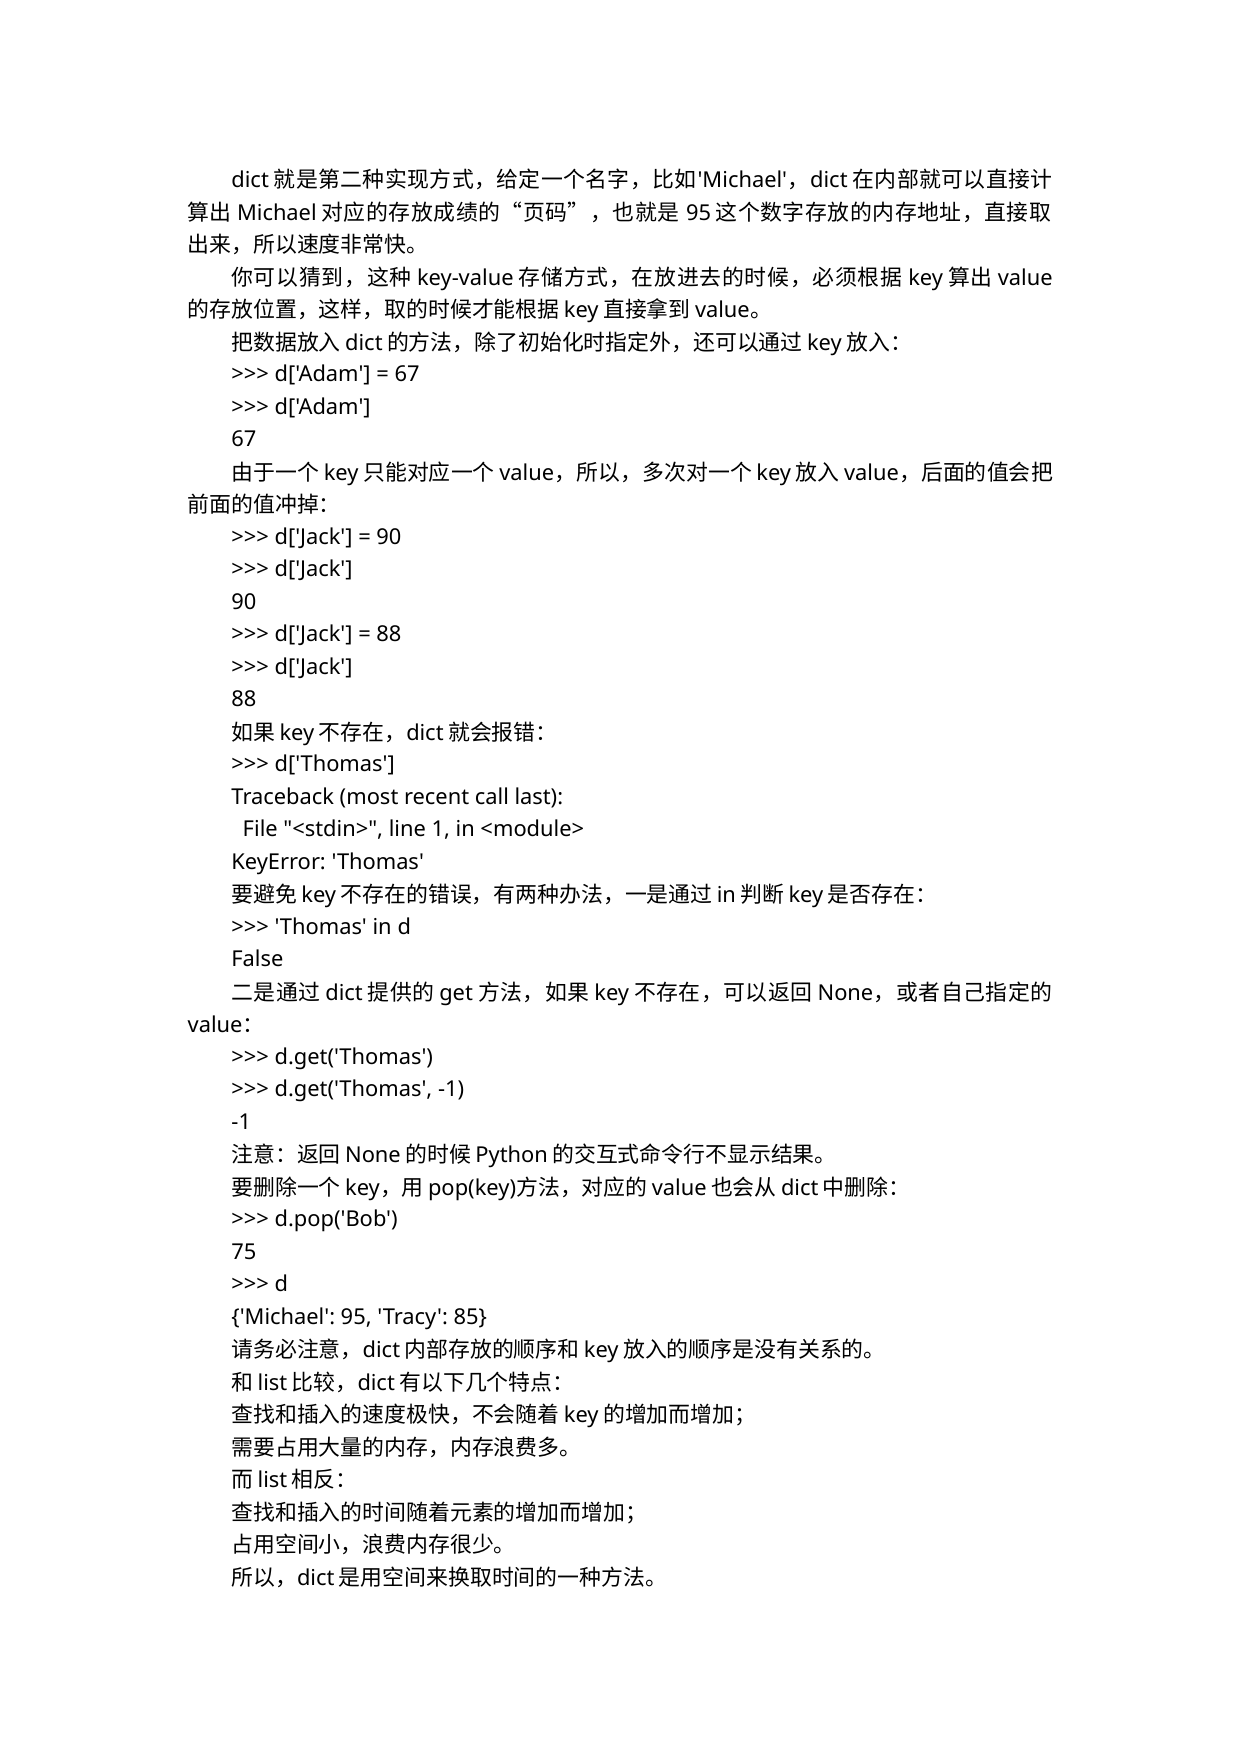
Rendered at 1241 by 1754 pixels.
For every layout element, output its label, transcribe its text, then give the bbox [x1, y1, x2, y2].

text {'Michael': 95, 'Tracy': 85} [187, 1299, 1053, 1332]
text >>> d['Adam'] [187, 389, 1053, 422]
text 需要占用大量的内存，内存浪费多。 [187, 1429, 1053, 1462]
text 所以，dict是用空间来换取时间的一种方法。 [187, 1559, 1053, 1592]
text 查找和插入的速度极快，不会随着key的增加而增加； [187, 1397, 1053, 1429]
text >>> d['Thomas'] [187, 747, 1053, 779]
text 67 [187, 422, 1053, 454]
text 88 [187, 682, 1053, 714]
text 你可以猜到，这种key-value存储方式，在放进去的时候，必须根据key算出value的存放位置，这样，取的时候才能根据key直接拿到value。 [187, 259, 1053, 324]
text >>> d['Jack'] [187, 649, 1053, 682]
text >>> d.pop('Bob') [187, 1202, 1053, 1234]
text Traceback (most recent call last): [187, 779, 1053, 812]
text 由于一个key只能对应一个value，所以，多次对一个key放入value，后面的值会把前面的值冲掉： [187, 454, 1053, 519]
text 要避免key不存在的错误，有两种办法，一是通过in判断key是否存在： [187, 877, 1053, 909]
text 注意：返回None的时候Python的交互式命令行不显示结果。 [187, 1137, 1053, 1169]
text >>> d.get('Thomas', -1) [187, 1072, 1053, 1104]
text >>> d['Jack'] = 88 [187, 617, 1053, 649]
text 占用空间小，浪费内存很少。 [187, 1527, 1053, 1559]
text KeyError: 'Thomas' [187, 844, 1053, 877]
text >>> d [187, 1267, 1053, 1299]
text >>> 'Thomas' in d [187, 909, 1053, 942]
text 把数据放入dict的方法，除了初始化时指定外，还可以通过key放入： [187, 324, 1053, 357]
text 而list相反： [187, 1462, 1053, 1494]
text >>> d.get('Thomas') [187, 1039, 1053, 1072]
text dict就是第二种实现方式，给定一个名字，比如'Michael'，dict在内部就可以直接计算出Michael对应的存放成绩的“页码”，也就是95这个数字存放的内存地址，直接取出来，所以速度非常快。 [187, 162, 1053, 259]
text >>> d['Adam'] = 67 [187, 357, 1053, 389]
text >>> d['Jack'] [187, 552, 1053, 584]
text 如果key不存在，dict就会报错： [187, 714, 1053, 747]
text False [187, 942, 1053, 974]
text 查找和插入的时间随着元素的增加而增加； [187, 1494, 1053, 1527]
text 二是通过dict提供的get方法，如果key不存在，可以返回None，或者自己指定的value： [187, 974, 1053, 1039]
text 90 [187, 584, 1053, 617]
text 和list比较，dict有以下几个特点： [187, 1364, 1053, 1397]
text 要删除一个key，用pop(key)方法，对应的value也会从dict中删除： [187, 1169, 1053, 1202]
text 75 [187, 1234, 1053, 1267]
text -1 [187, 1104, 1053, 1137]
text File "<stdin>", line 1, in <module> [187, 812, 1053, 844]
text >>> d['Jack'] = 90 [187, 519, 1053, 552]
text 请务必注意，dict内部存放的顺序和key放入的顺序是没有关系的。 [187, 1332, 1053, 1364]
